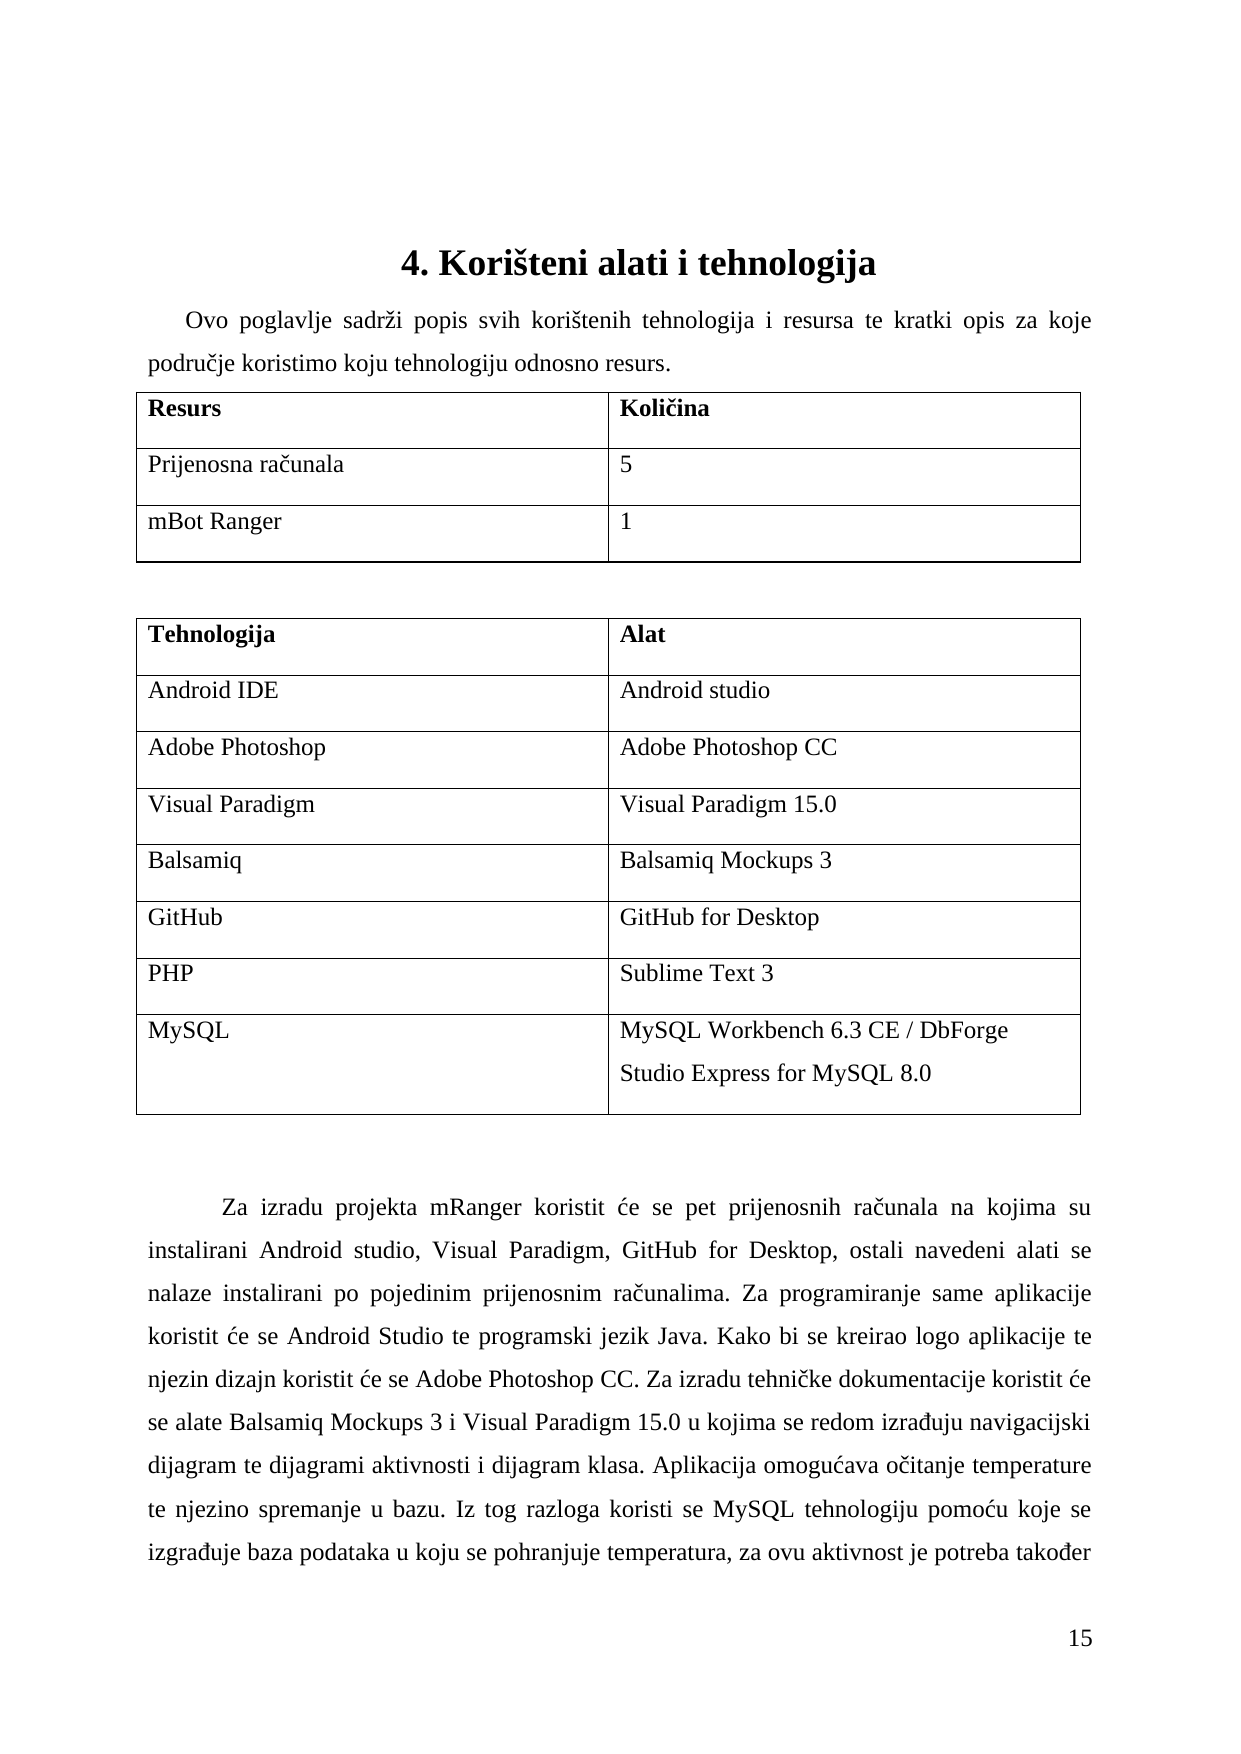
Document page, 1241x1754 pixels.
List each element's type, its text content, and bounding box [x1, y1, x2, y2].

table_cell Prijenosna računala [137, 449, 608, 505]
table_cell Balsamiq [137, 845, 608, 901]
table_header Resurs [137, 393, 608, 448]
table_cell MySQL Workbench 6.3 CE / DbForge Studio Express for MySQL 8.0 [609, 1015, 1080, 1114]
table_cell Adobe Photoshop CC [609, 732, 1080, 788]
table_header Alat [609, 619, 1080, 674]
table_header Tehnologija [137, 619, 608, 674]
table_cell GitHub for Desktop [609, 902, 1080, 957]
table_cell Visual Paradigm 15.0 [609, 789, 1080, 844]
table_cell Balsamiq Mockups 3 [609, 845, 1080, 901]
table_cell 1 [609, 506, 1080, 561]
table_cell mBot Ranger [137, 506, 608, 561]
table_cell Adobe Photoshop [137, 732, 608, 788]
text Ovo poglavlje sadrži popis svih korištenih tehnologija i resursa te kratki opis za koje područje koristimo koju tehnologiju odnosno resurs. [148, 305, 1093, 377]
table_cell Sublime Text 3 [609, 959, 1080, 1014]
table_cell Visual Paradigm [137, 789, 608, 844]
table_cell MySQL [137, 1015, 608, 1114]
table_cell 5 [609, 449, 1080, 505]
table_header Količina [609, 393, 1080, 448]
subtitle 4. Korišteni alati i tehnologija [185, 241, 1093, 284]
table_cell Android studio [609, 676, 1080, 731]
table_cell GitHub [137, 902, 608, 957]
table_cell Android IDE [137, 676, 608, 731]
table_cell PHP [137, 959, 608, 1014]
